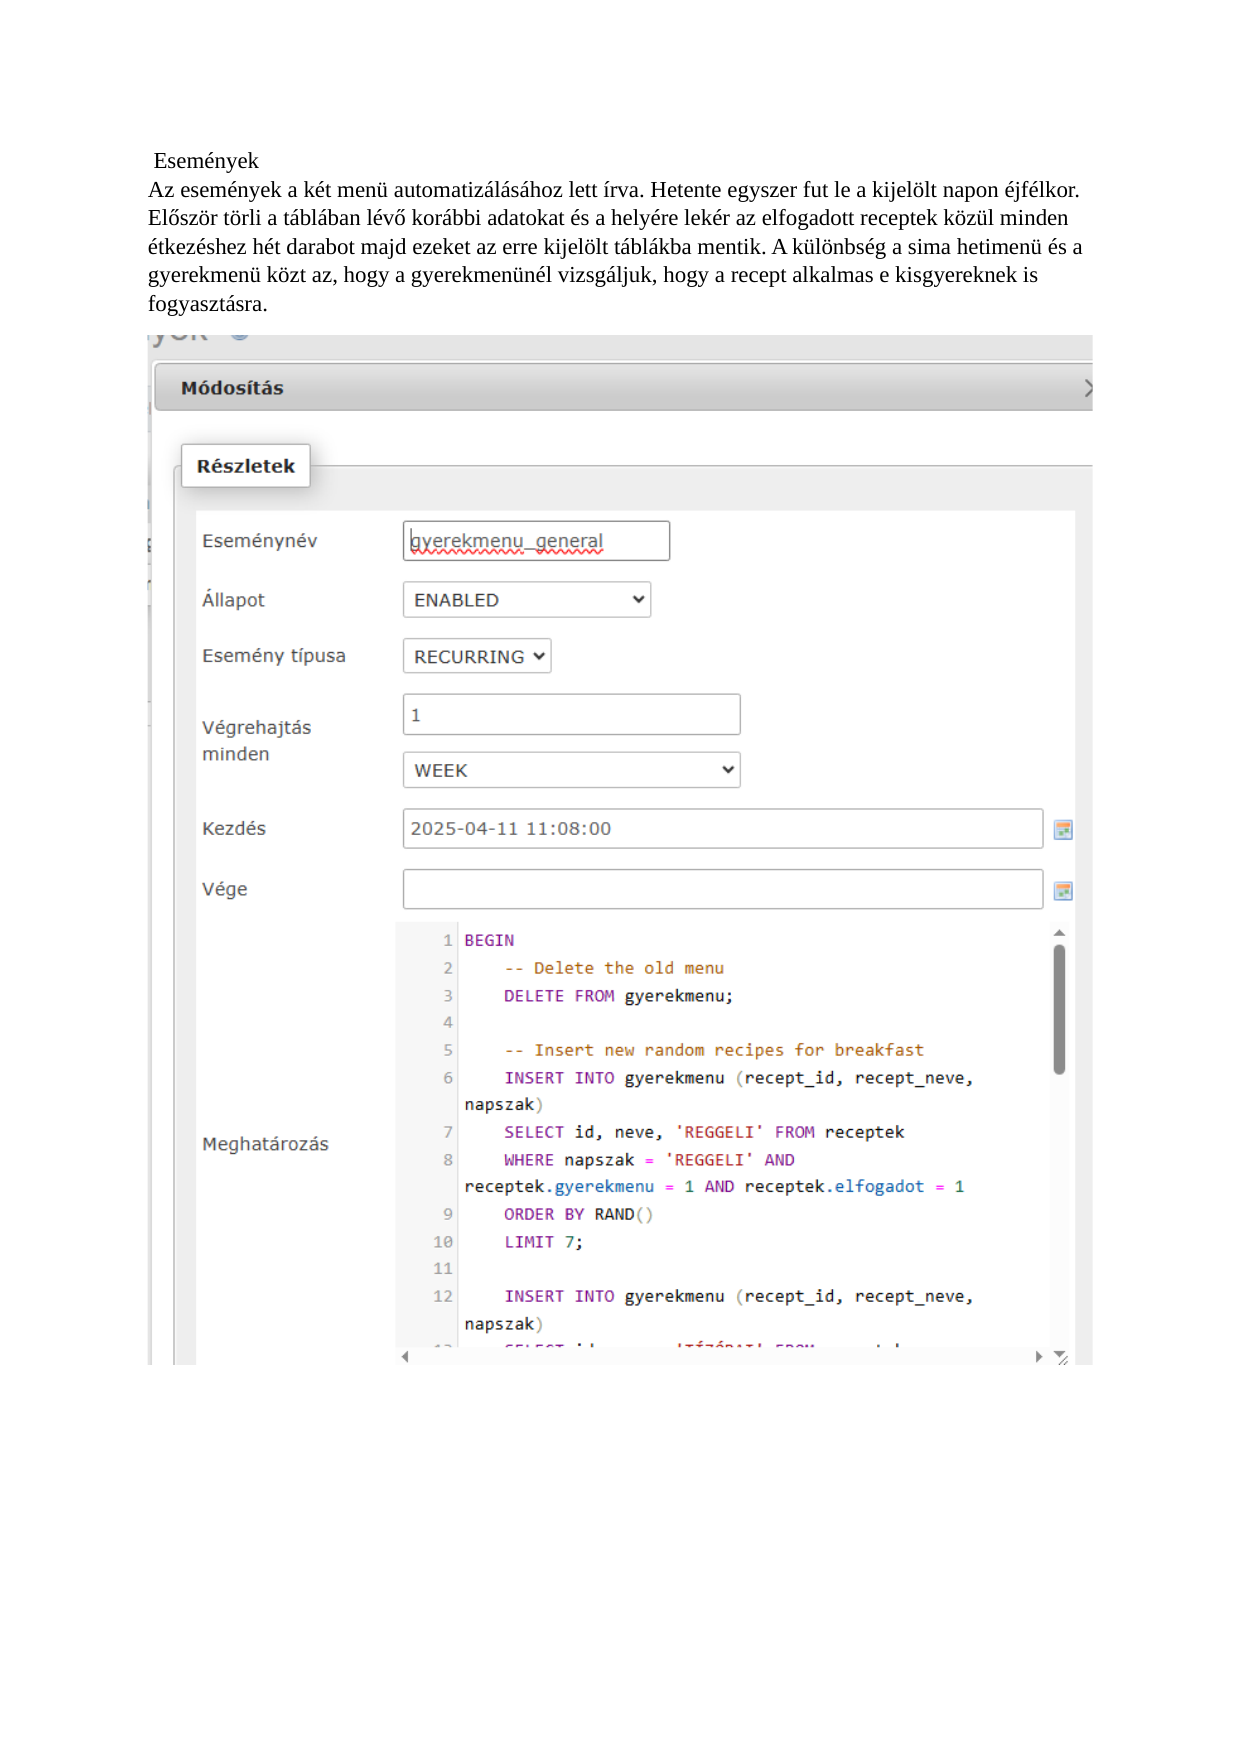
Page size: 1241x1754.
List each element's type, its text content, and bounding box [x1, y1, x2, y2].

text Események Az események a két menü automatizálásához lett írva. Hetente egyszer fut le a kijelölt napon éjfélkor. Először törli a táblában lévő korábbi adatokat és a helyére lekér az elfogadott receptek közül minden étkezéshez hét darabot majd ezeket az erre kijelölt táblákba mentik. A különbség a sima hetimenü és a gyerekmenü közt az, hogy a gyerekmenünél vizsgáljuk, hogy a recept alkalmas e kisgyereknek is fogyasztásra. [148, 148, 1093, 316]
picture [147, 335, 1093, 1365]
